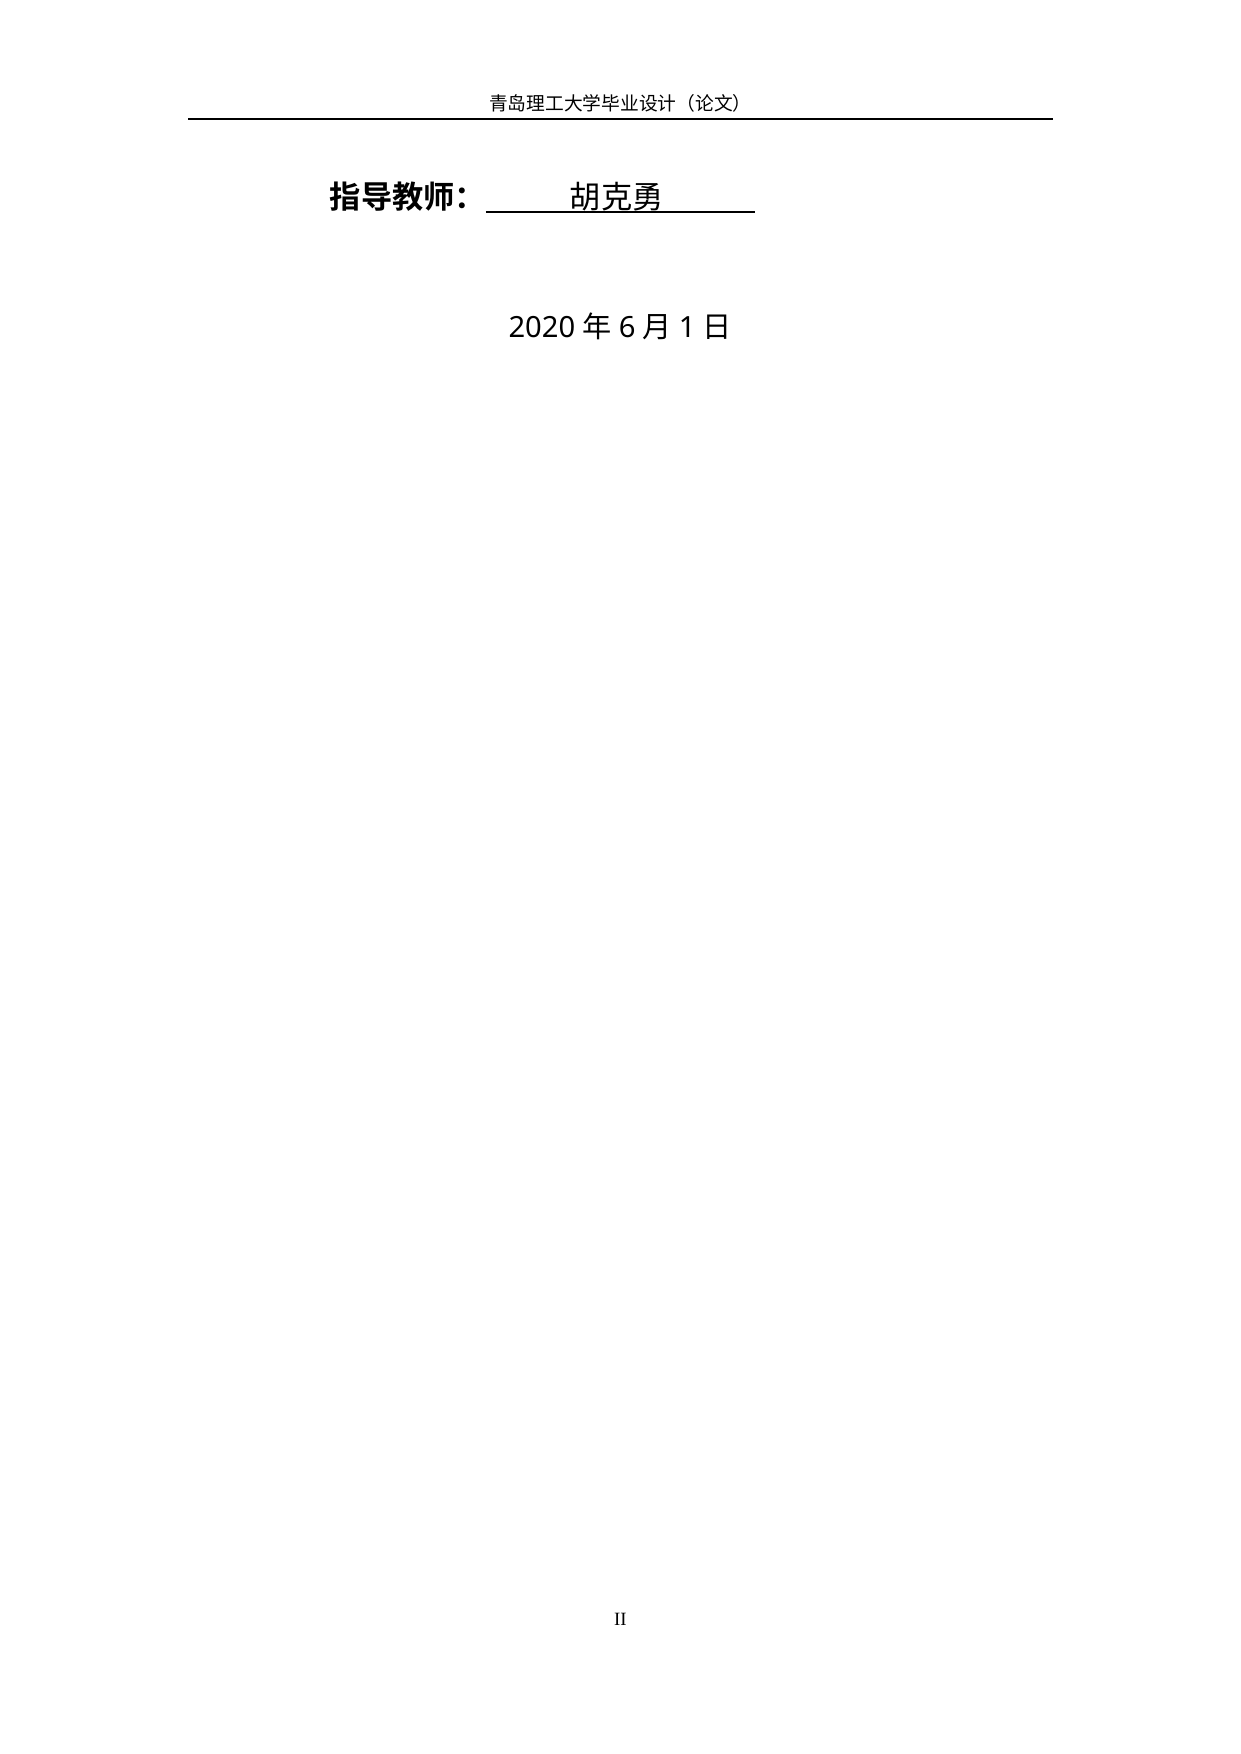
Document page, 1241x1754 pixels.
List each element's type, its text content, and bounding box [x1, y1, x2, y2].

text 指导教师： 胡克勇 [187, 162, 1053, 227]
text 2020 年 6 月 1 日 [187, 292, 1053, 357]
